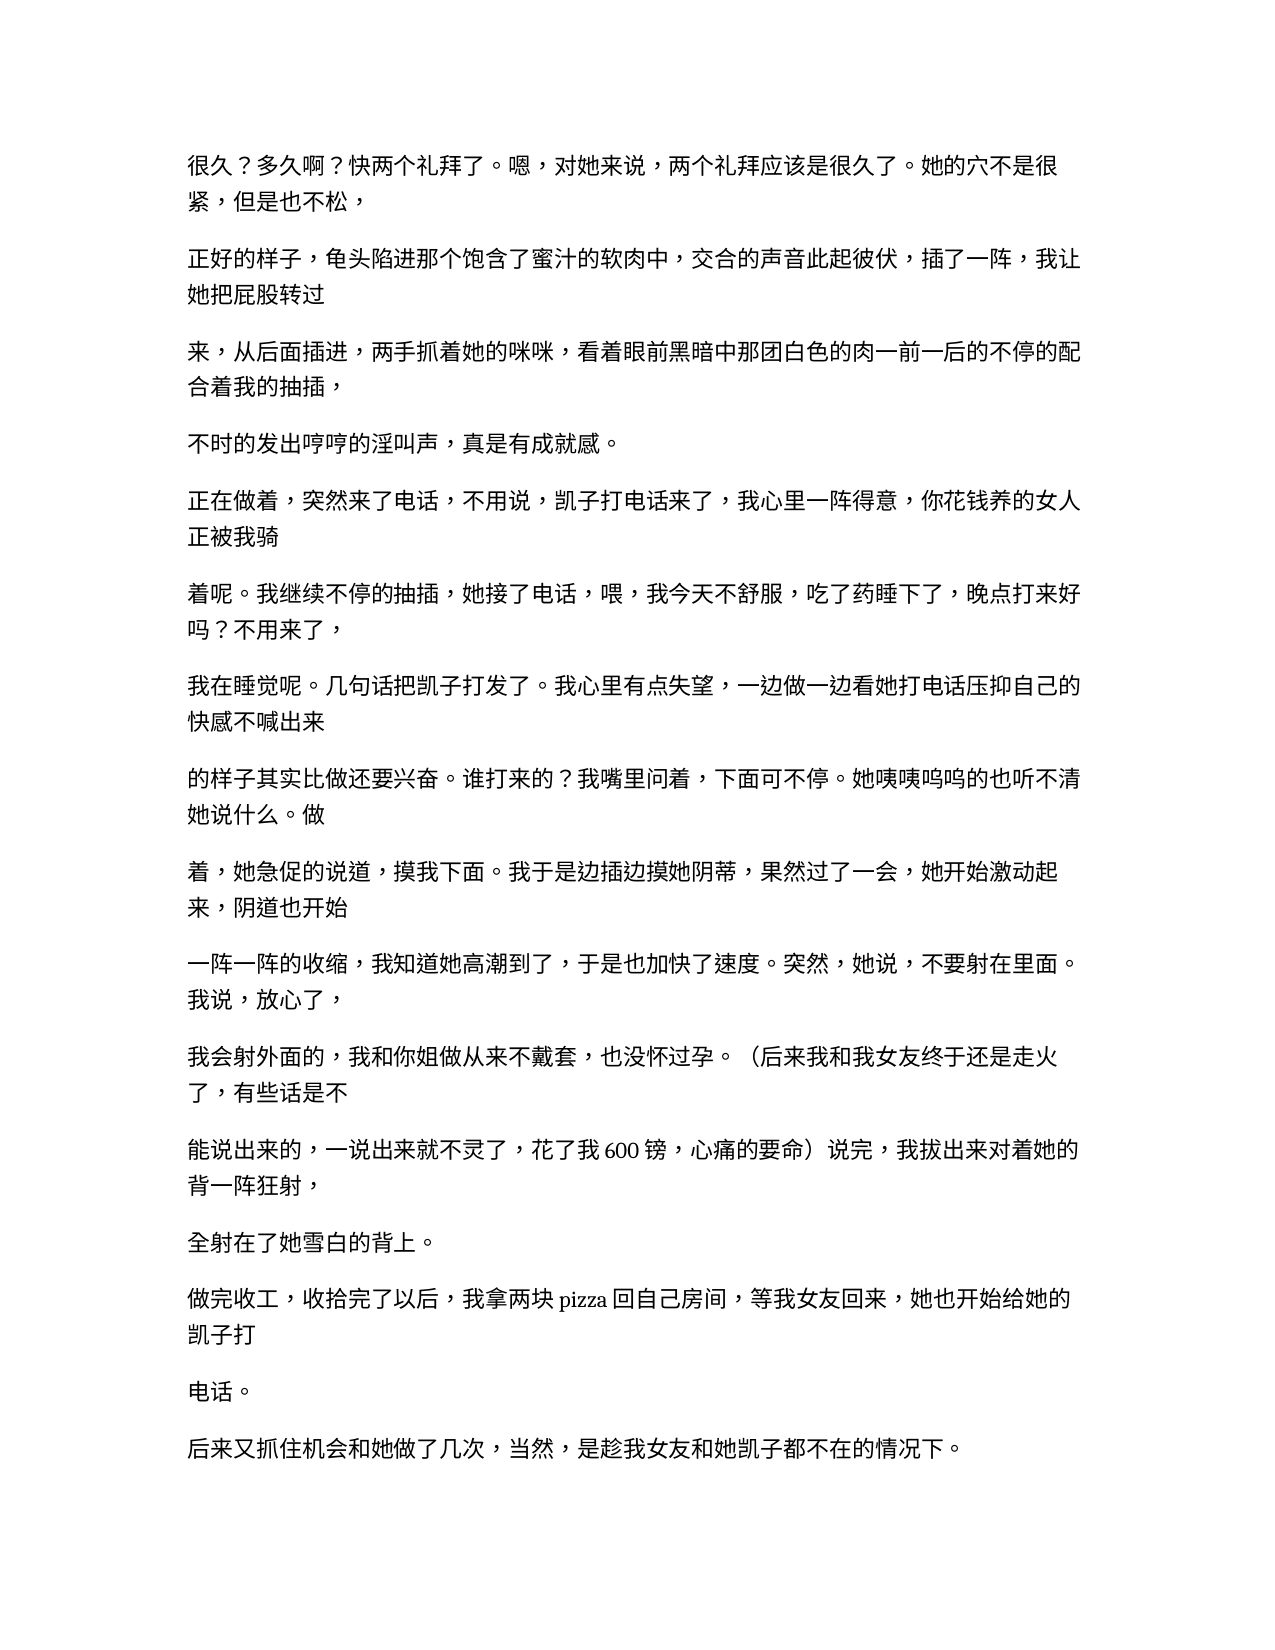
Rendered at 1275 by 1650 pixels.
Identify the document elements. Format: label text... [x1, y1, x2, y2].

text 的样子其实比做还要兴奋。谁打来的？我嘴里问着，下面可不停。她咦咦呜呜的也听不清她说什么。做 [187, 763, 1087, 830]
text 做完收工，收拾完了以后，我拿两块pizza 回自己房间，等我女友回来，她也开始给她的凯子打 [187, 1283, 1087, 1351]
text 一阵一阵的收缩，我知道她高潮到了，于是也加快了速度。突然，她说，不要射在里面。我说，放心了， [187, 948, 1087, 1016]
text 正在做着，突然来了电话，不用说，凯子打电话来了，我心里一阵得意，你花钱养的女人正被我骑 [187, 485, 1087, 552]
text 着，她急促的说道，摸我下面。我于是边插边摸她阴蒂，果然过了一会，她开始激动起来，阴道也开始 [187, 856, 1087, 923]
text 我会射外面的，我和你姐做从来不戴套，也没怀过孕。（后来我和我女友终于还是走火了，有些话是不 [187, 1041, 1087, 1108]
text 全射在了她雪白的背上。 [187, 1227, 1087, 1258]
text 正好的样子，龟头陷进那个饱含了蜜汁的软肉中，交合的声音此起彼伏，插了一阵，我让她把屁股转过 [187, 243, 1087, 310]
text 我在睡觉呢。几句话把凯子打发了。我心里有点失望，一边做一边看她打电话压抑自己的快感不喊出来 [187, 670, 1087, 737]
text 来，从后面插进，两手抓着她的咪咪，看着眼前黑暗中那团白色的肉一前一后的不停的配合着我的抽插， [187, 335, 1087, 403]
text 后来又抓住机会和她做了几次，当然，是趁我女友和她凯子都不在的情况下。 [187, 1433, 1087, 1464]
text 不时的发出哼哼的淫叫声，真是有成就感。 [187, 428, 1087, 459]
text 很久？多久啊？快两个礼拜了。嗯，对她来说，两个礼拜应该是很久了。她的穴不是很紧，但是也不松， [187, 150, 1087, 217]
text 能说出来的，一说出来就不灵了，花了我600 镑，心痛的要命）说完，我拔出来对着她的背一阵狂射， [187, 1134, 1087, 1201]
text 电话。 [187, 1376, 1087, 1407]
text 着呢。我继续不停的抽插，她接了电话，喂，我今天不舒服，吃了药睡下了，晚点打来好吗？不用来了， [187, 578, 1087, 645]
